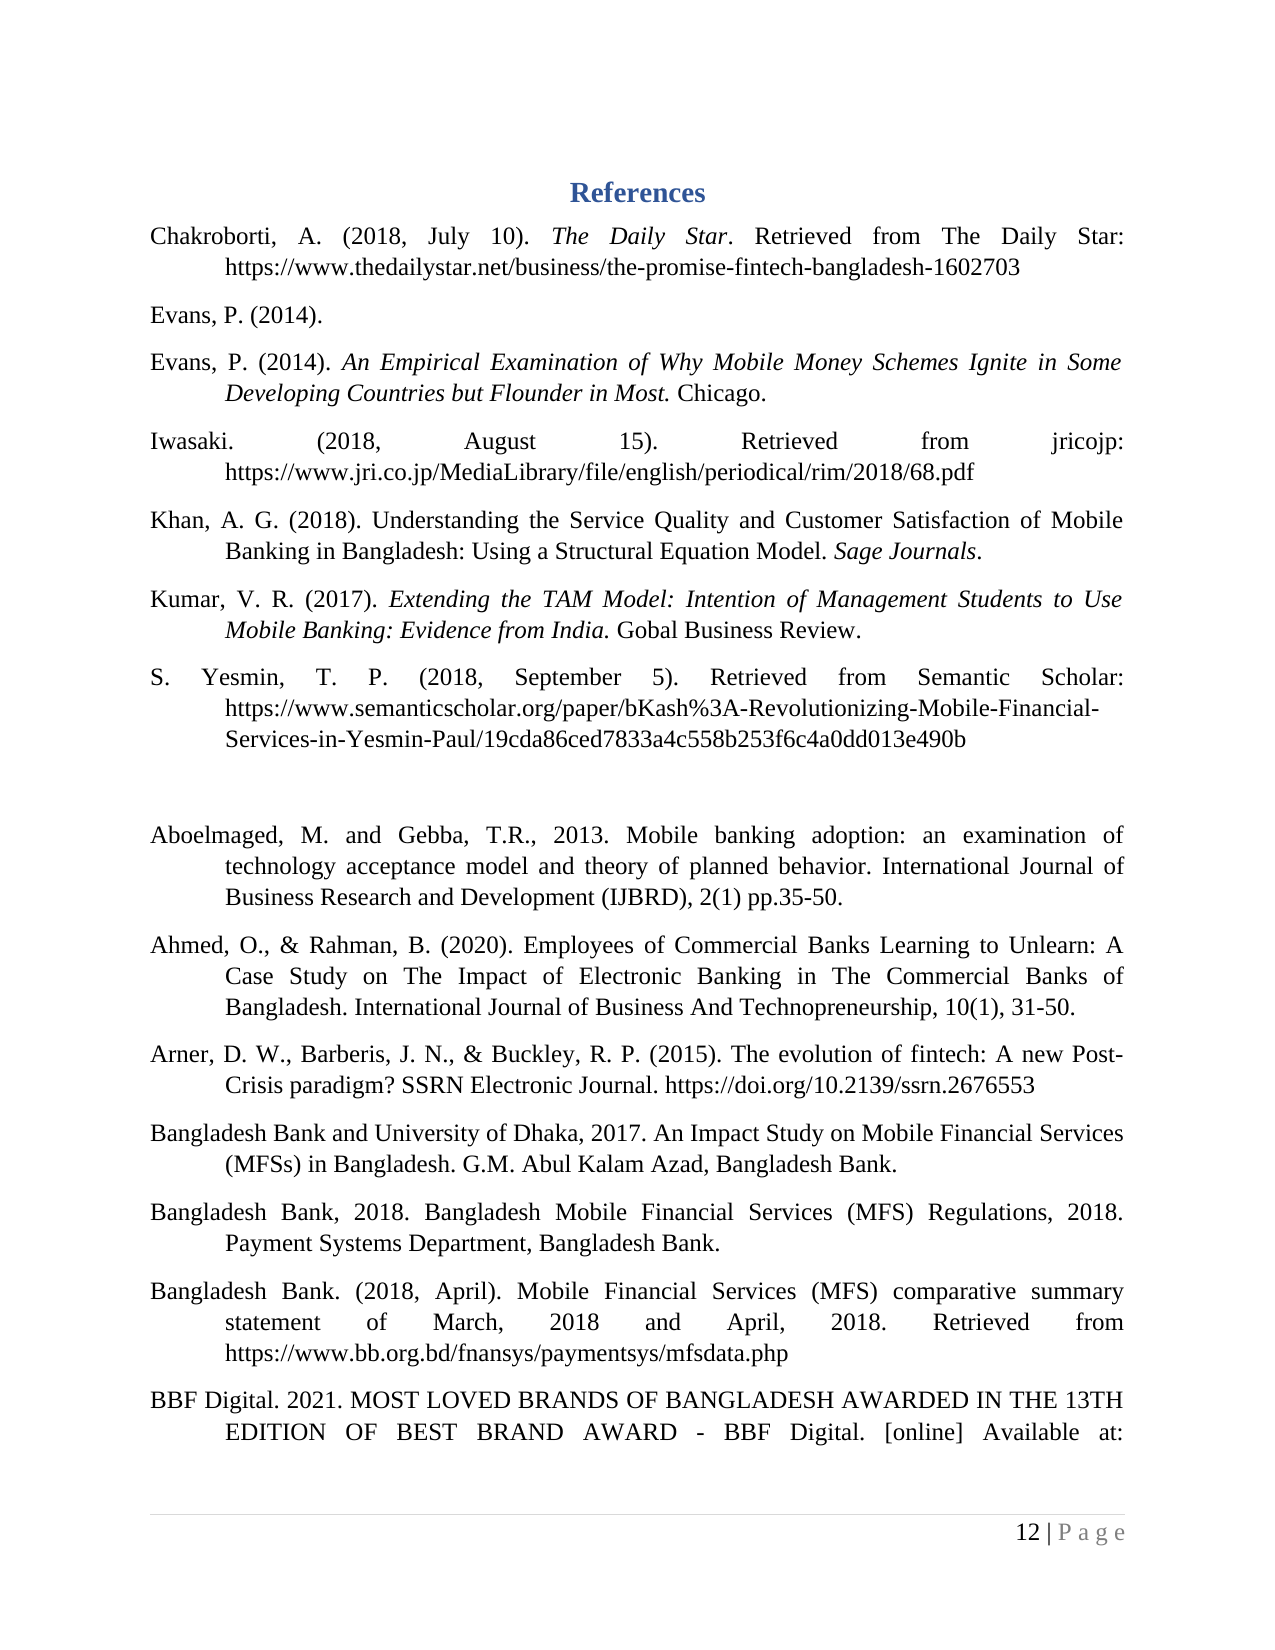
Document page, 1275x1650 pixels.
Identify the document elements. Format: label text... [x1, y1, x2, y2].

text Bangladesh Bank. (2018, April). Mobile Financial Services (MFS) comparative summary statement of March, 2018 and April, 2018. Retrieved from https://www.bb.org.bd/fnansys/paymentsys/mfsdata.php [150, 1276, 1125, 1367]
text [150, 1386, 1125, 1445]
text Bangladesh Bank and University of Dhaka, 2017. An Impact Study on Mobile Financial Services (MFSs) in Bangladesh. G.M. Abul Kalam Azad, Bangladesh Bank. [150, 1118, 1125, 1178]
text Aboelmaged, M. and Gebba, T.R., 2013. Mobile banking adoption: an examination of technology acceptance model and theory of planned behavior. International Journal of Business Research and Development (IJBRD), 2(1) pp.35-50. [150, 820, 1125, 911]
text Bangladesh Bank, 2018. Bangladesh Mobile Financial Services (MFS) Regulations, 2018. Payment Systems Department, Bangladesh Bank. [150, 1197, 1125, 1257]
text Arner, D. W., Barberis, J. N., & Buckley, R. P. (2015). The evolution of fintech: A new Post-Crisis paradigm? SSRN Electronic Journal. https://doi.org/10.2139/ssrn.2676553 [150, 1039, 1125, 1099]
text Ahmed, O., & Rahman, B. (2020). Employees of Commercial Banks Learning to Unlearn: A Case Study on The Impact of Electronic Banking in The Commercial Banks of Bangladesh. International Journal of Business And Technopreneurship, 10(1), 31-50. [150, 930, 1125, 1021]
